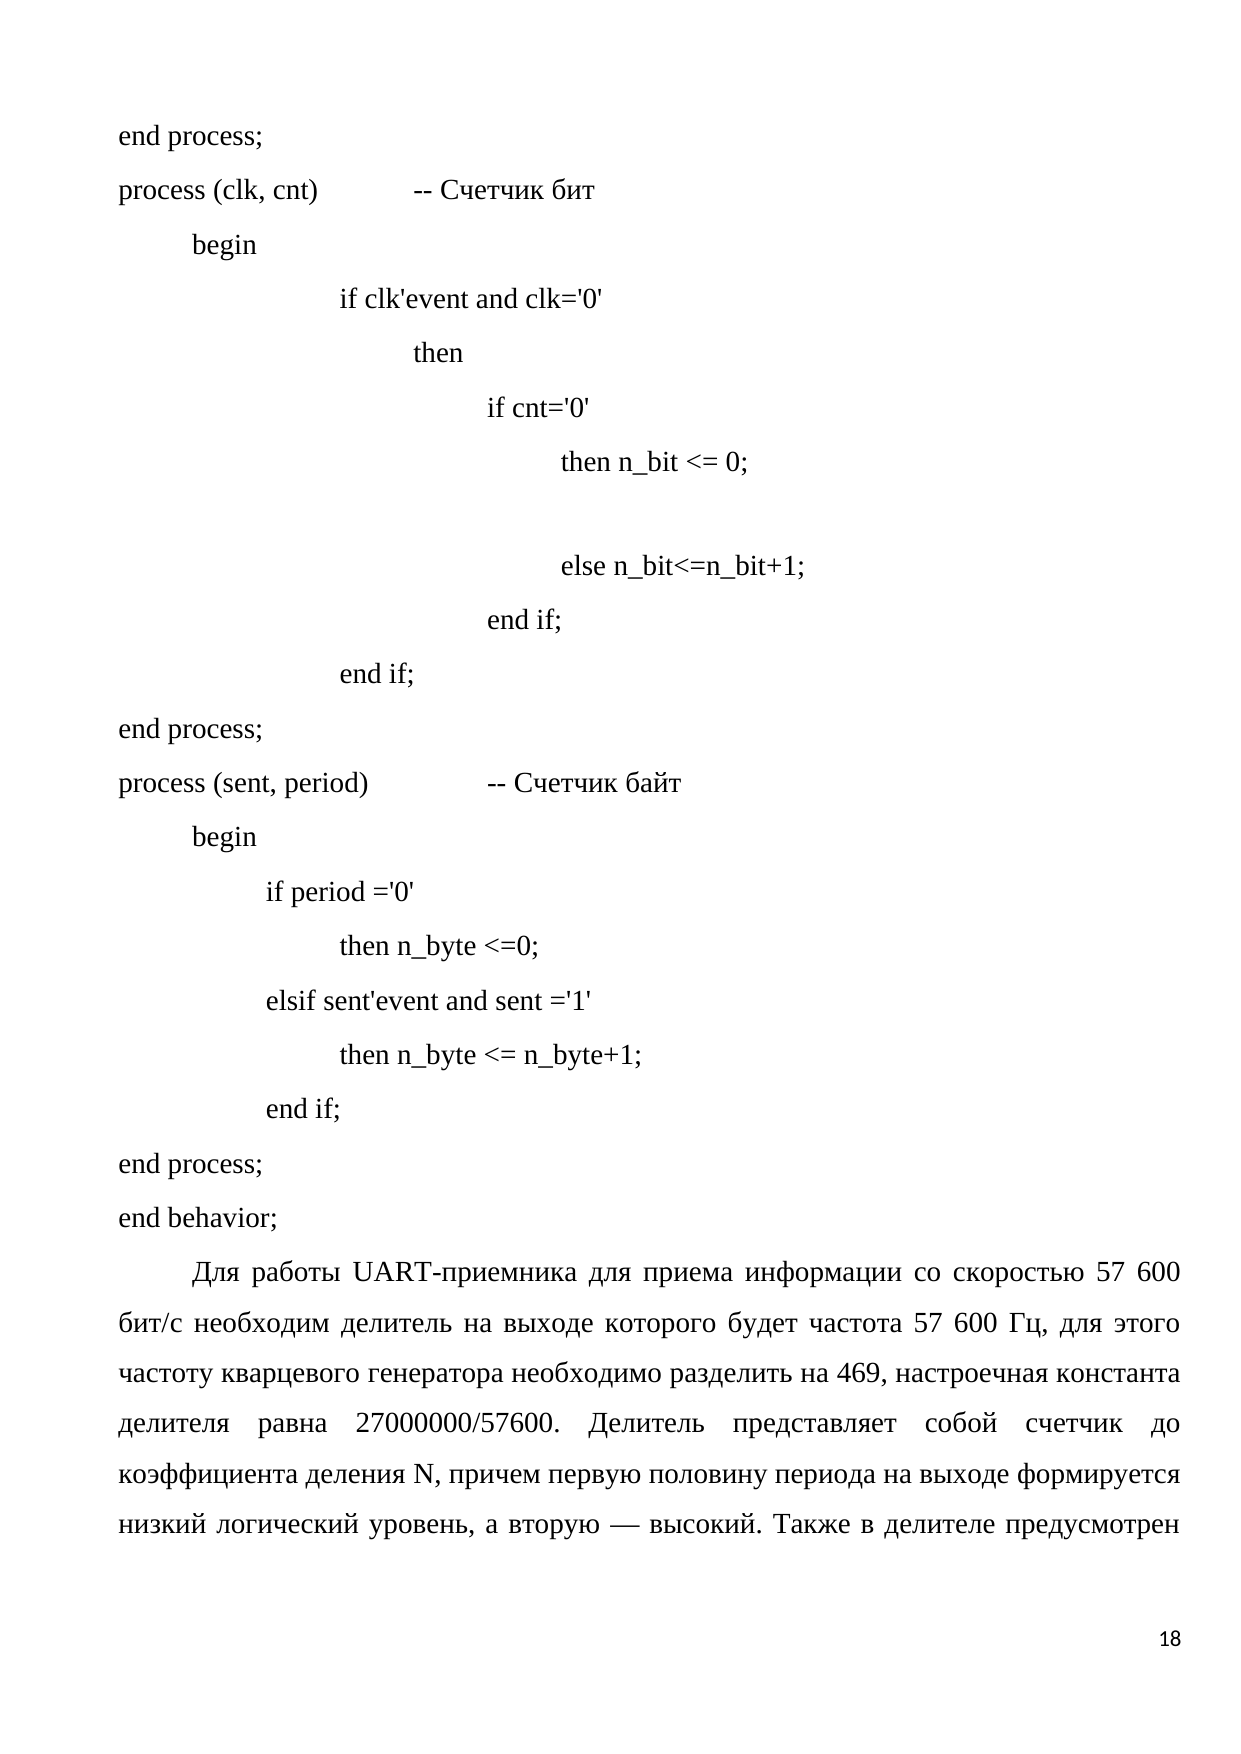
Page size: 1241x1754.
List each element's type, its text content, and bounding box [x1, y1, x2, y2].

text then n_byte <=0; [118, 928, 1181, 962]
text if clk'event and clk='0' [118, 281, 1181, 315]
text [118, 1254, 1181, 1539]
text end process; [118, 118, 1181, 152]
text process (clk, cnt) -- Счетчик бит [118, 172, 1181, 206]
text end if; [118, 602, 1181, 636]
text else n_bit<=n_bit+1; [118, 548, 1181, 581]
text end if; [118, 656, 1181, 690]
text end process; [118, 1146, 1181, 1179]
text begin [118, 227, 1181, 260]
text then n_byte <= n_byte+1; [118, 1037, 1181, 1071]
text if period ='0' [118, 874, 1181, 907]
text then n_bit <= 0; [118, 444, 1181, 478]
text elsif sent'event and sent ='1' [118, 983, 1181, 1016]
text end process; [118, 711, 1181, 744]
text begin [118, 819, 1181, 853]
text end if; [118, 1091, 1181, 1125]
text then [118, 336, 1181, 369]
text end behavior; [118, 1200, 1181, 1234]
text if cnt='0' [118, 390, 1181, 423]
text process (sent, period) -- Счетчик байт [118, 765, 1181, 799]
